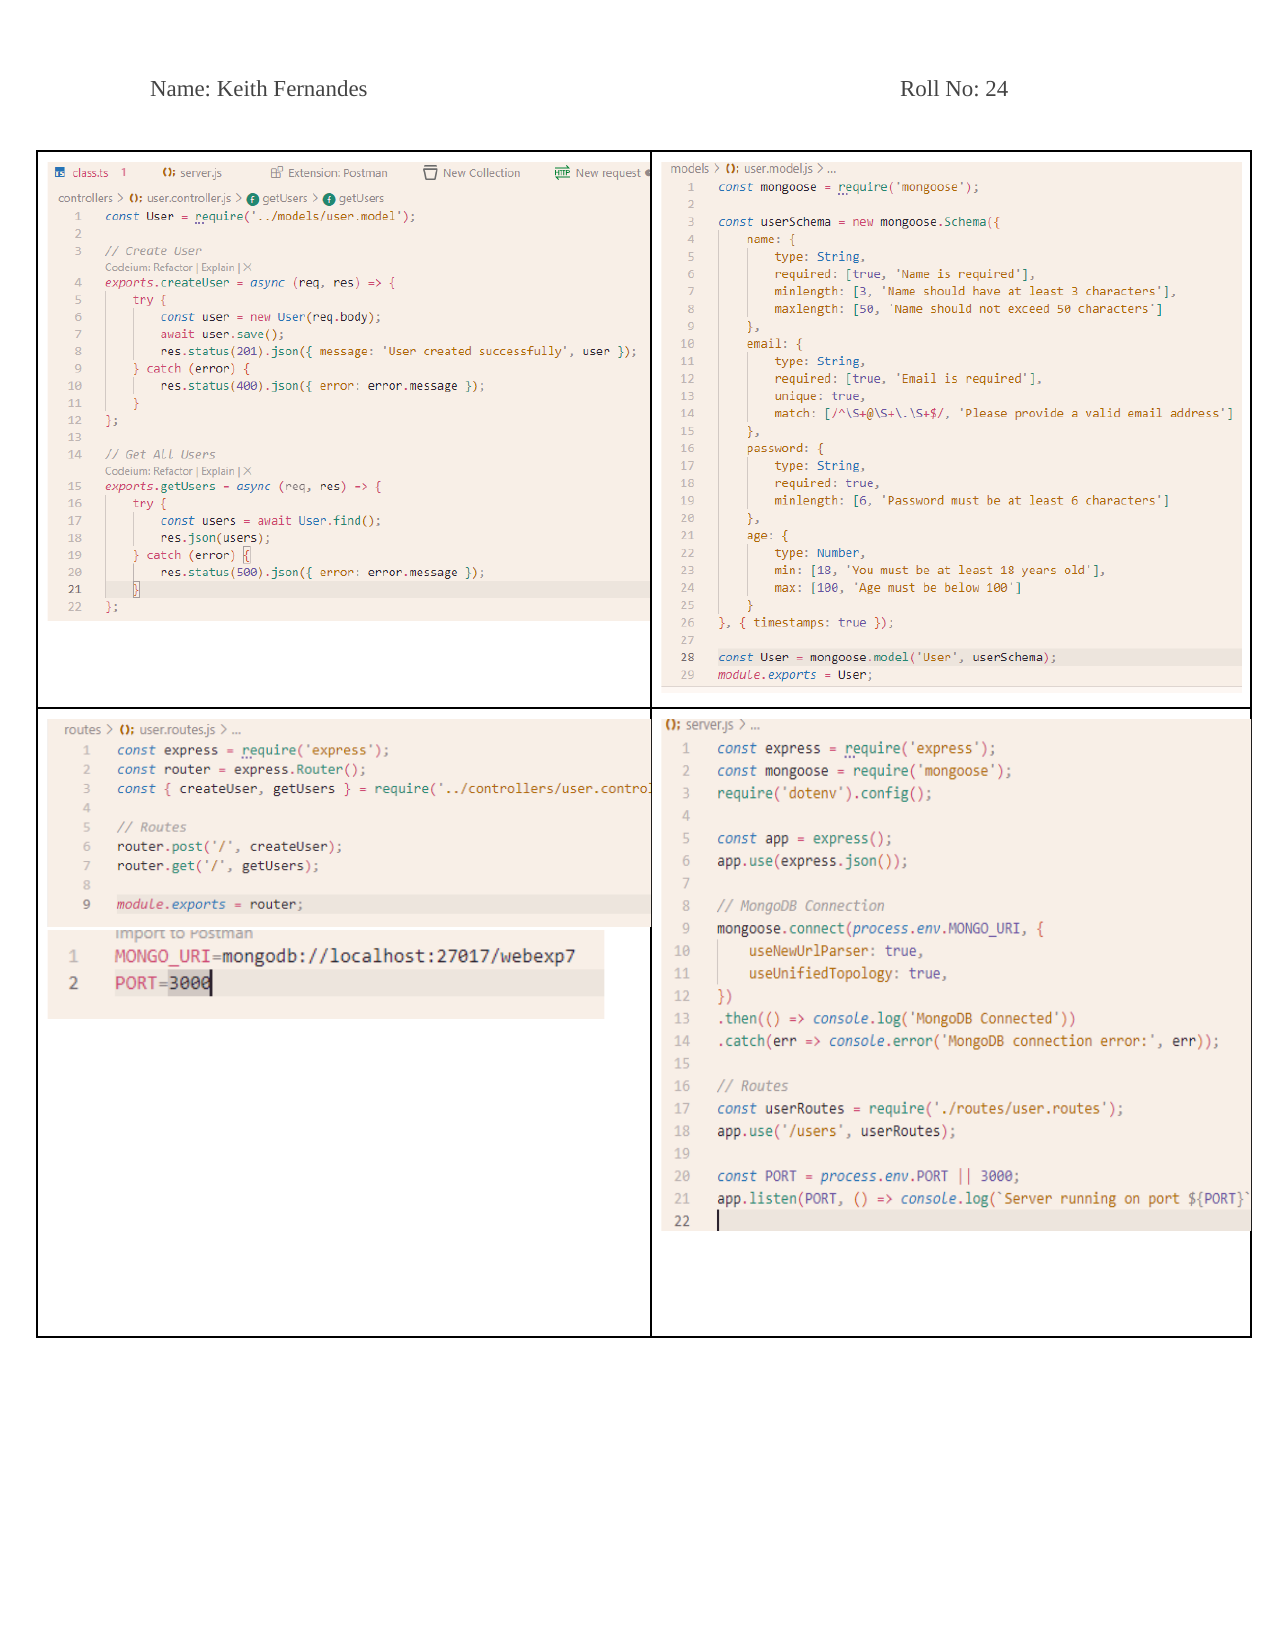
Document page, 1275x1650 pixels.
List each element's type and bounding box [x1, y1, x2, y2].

picture [47, 719, 652, 927]
table_header [38, 152, 650, 707]
picture [47, 162, 650, 621]
table_cell [652, 709, 1250, 1336]
picture [47, 930, 605, 1019]
picture [661, 719, 1252, 1231]
picture [661, 162, 1242, 693]
table_header [652, 152, 1250, 707]
table_cell [38, 709, 650, 1336]
